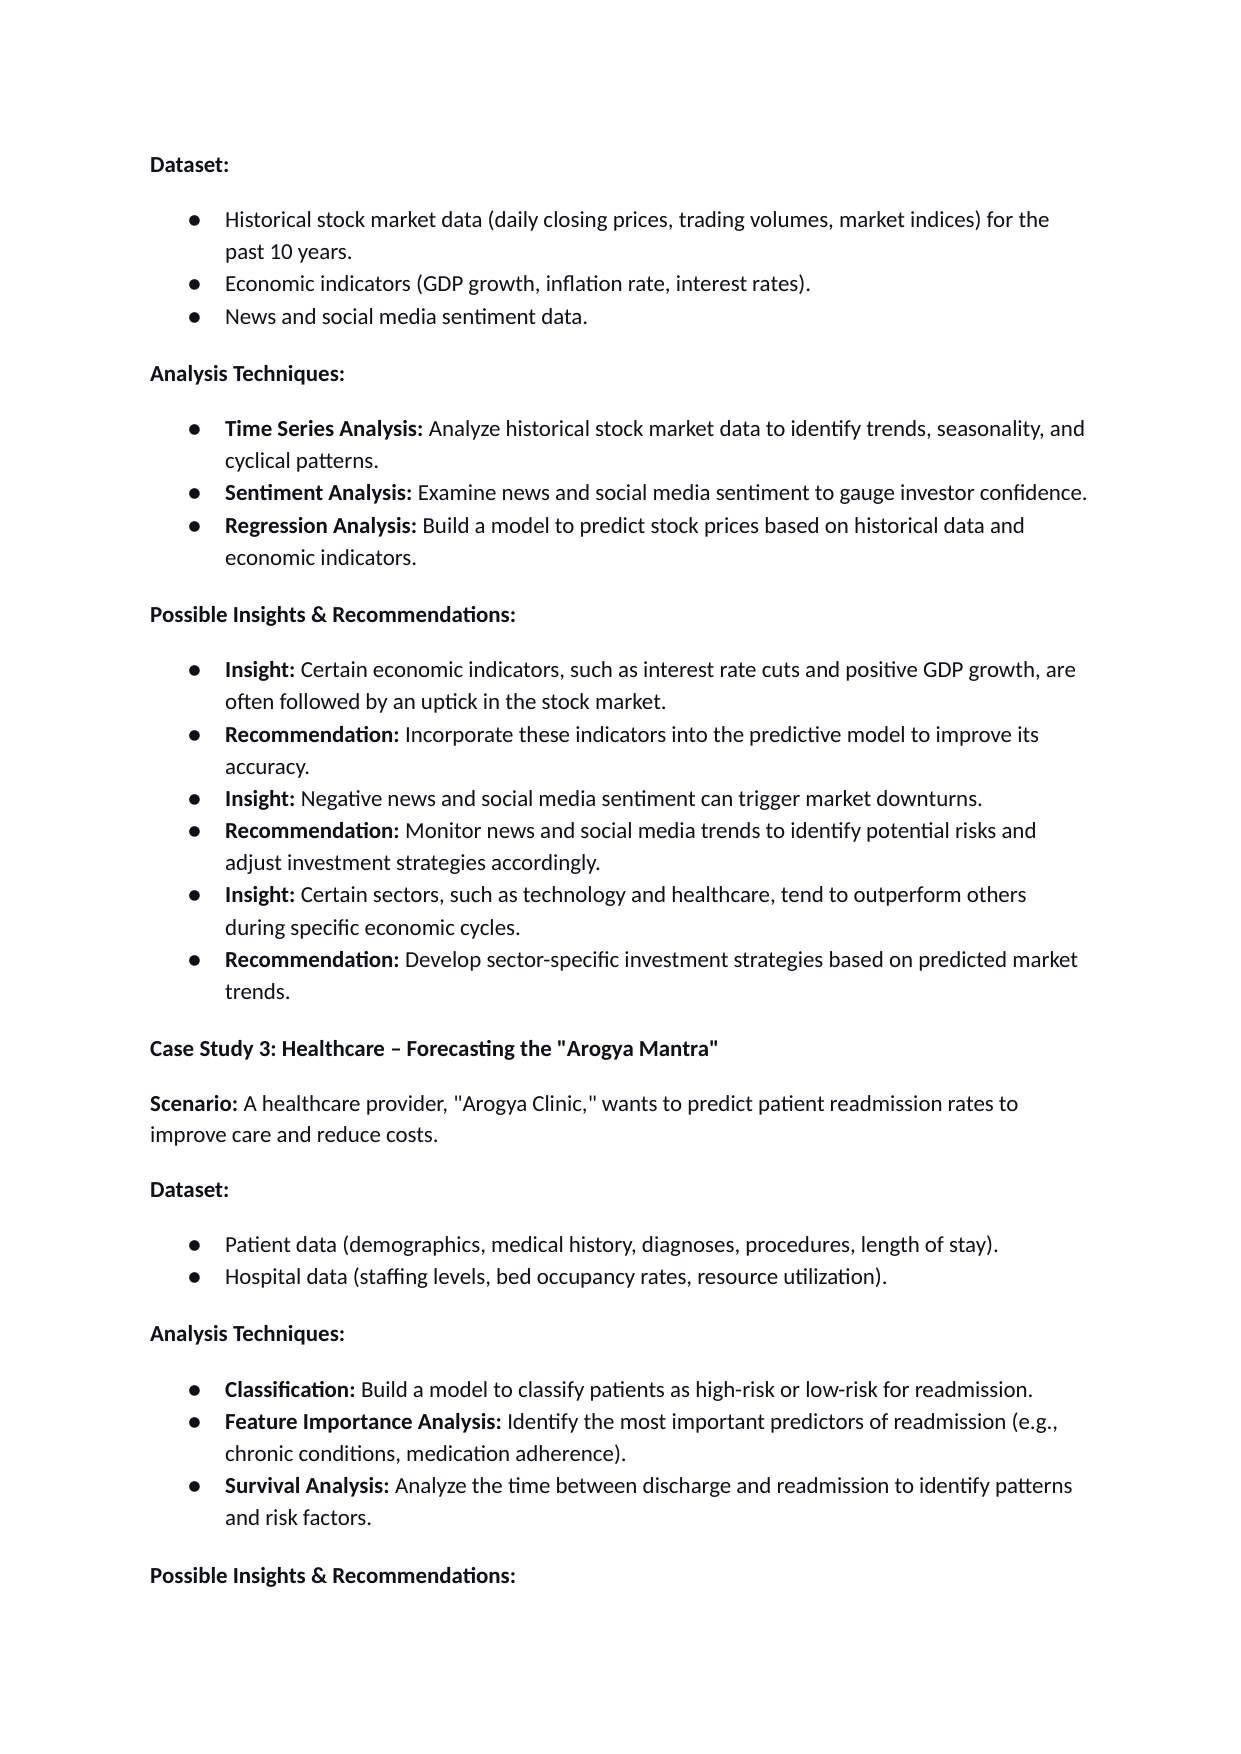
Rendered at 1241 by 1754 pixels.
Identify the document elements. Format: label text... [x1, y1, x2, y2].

list News and social media sentiment data. [187, 302, 1090, 330]
list Time Series Analysis: Analyze historical stock market data to identify trends, seasonality, and cyclical patterns. [187, 414, 1090, 474]
text Dataset: [150, 1175, 1090, 1203]
text Analysis Techniques: [150, 1319, 1090, 1348]
list Economic indicators (GDP growth, inflation rate, interest rates). [187, 269, 1090, 298]
list Recommendation: Incorporate these indicators into the predictive model to improve its accuracy. [187, 720, 1090, 780]
list Recommendation: Develop sector-specific investment strategies based on predicted market trends. [187, 945, 1090, 1005]
list Historical stock market data (daily closing prices, trading volumes, market indices) for the past 10 years. [187, 205, 1090, 265]
text Dataset: [150, 150, 1090, 178]
text Analysis Techniques: [150, 359, 1090, 387]
list Hospital data (staffing levels, bed occupancy rates, resource utilization). [187, 1262, 1090, 1290]
list Sentiment Analysis: Examine news and social media sentiment to gauge investor confidence. [187, 478, 1090, 507]
list Regression Analysis: Build a model to predict stock prices based on historical data and economic indicators. [187, 511, 1090, 571]
list Recommendation: Monitor news and social media trends to identify potential risks and adjust investment strategies accordingly. [187, 816, 1090, 876]
text Possible Insights & Recommendations: [150, 1561, 1090, 1589]
list Classification: Build a model to classify patients as high-risk or low-risk for readmission. [187, 1375, 1090, 1403]
list Insight: Certain economic indicators, such as interest rate cuts and positive GDP growth, are often followed by an uptick in the stock market. [187, 655, 1090, 716]
list Feature Importance Analysis: Identify the most important predictors of readmission (e.g., chronic conditions, medication adherence). [187, 1407, 1090, 1467]
text Possible Insights & Recommendations: [150, 600, 1090, 628]
text Case Study 3: Healthcare – Forecasting the "Arogya Mantra" [150, 1034, 1090, 1062]
list Patient data (demographics, medical history, diagnoses, procedures, length of stay). [187, 1230, 1090, 1258]
list Insight: Negative news and social media sentiment can trigger market downturns. [187, 784, 1090, 812]
list Insight: Certain sectors, such as technology and healthcare, tend to outperform others during specific economic cycles. [187, 881, 1090, 941]
list Survival Analysis: Analyze the time between discharge and readmission to identify patterns and risk factors. [187, 1471, 1090, 1532]
text Scenario: A healthcare provider, "Arogya Clinic," wants to predict patient readmission rates to improve care and reduce costs. [150, 1089, 1090, 1148]
